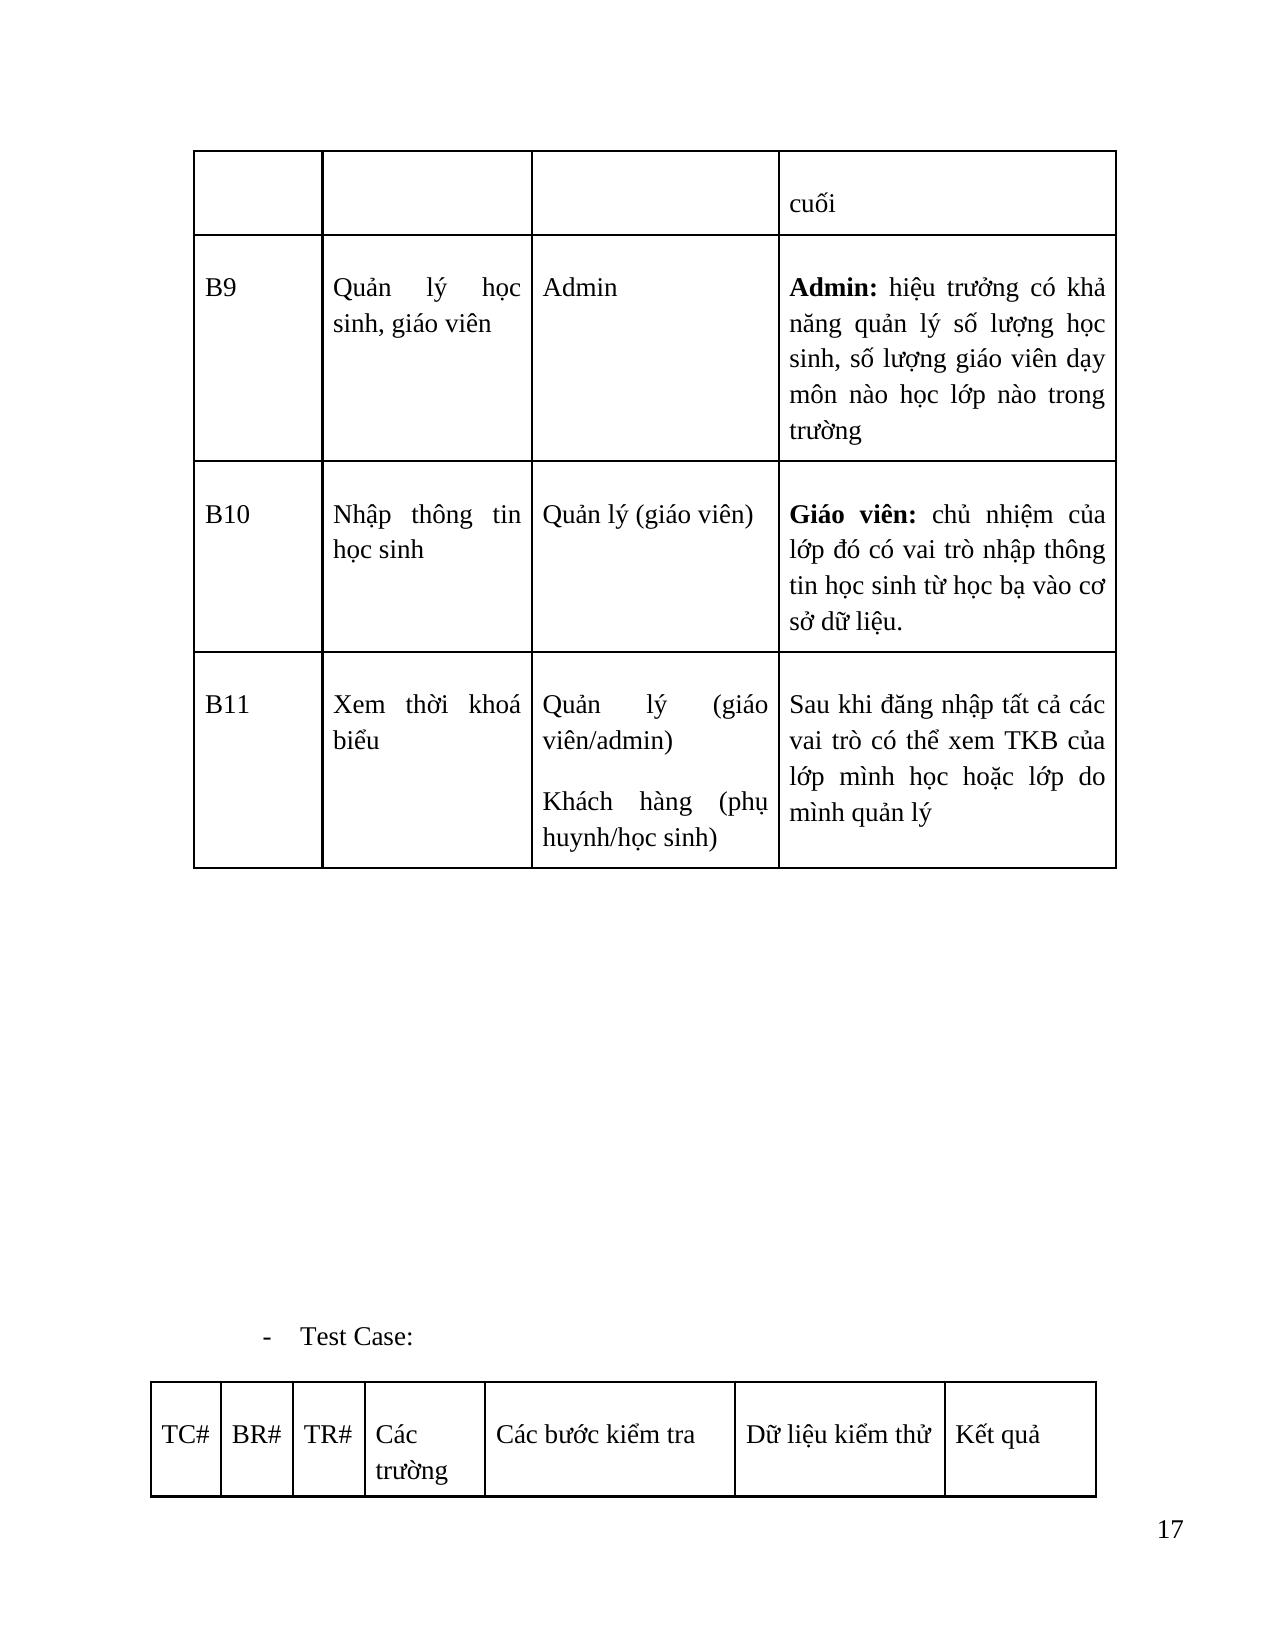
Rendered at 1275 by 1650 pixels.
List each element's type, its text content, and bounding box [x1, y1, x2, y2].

table_cell B9 [195, 236, 321, 460]
table_header Các bước kiểm tra [486, 1383, 734, 1495]
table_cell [533, 152, 778, 234]
table_header TR# [294, 1383, 364, 1495]
table_cell B8 [195, 152, 321, 234]
table_cell Xem thời khoá biểu [324, 653, 531, 867]
table_cell Admin: hiệu trưởng có khả năng quản lý số lượng học sinh, số lượng giáo viên dạy môn nào học lớp nào trong trường [780, 236, 1115, 460]
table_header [366, 1383, 484, 1495]
table_cell Quản lý học sinh, giáo viên [324, 236, 531, 460]
table_cell B11 [195, 653, 321, 867]
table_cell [324, 152, 531, 234]
table_cell Quản lý (giáo viên/admin) Khách hàng (phụ huynh/học sinh) [533, 653, 778, 867]
table_header Kết quả mong đợi [946, 1383, 1095, 1495]
table_header TC# [152, 1383, 220, 1495]
table_cell Nhập thông tin học sinh [324, 462, 531, 651]
table_header Dữ liệu kiểm thử [736, 1383, 944, 1495]
table_cell B10 [195, 462, 321, 651]
table_cell Quản lý (giáo viên) [533, 462, 778, 651]
table_cell Admin [533, 236, 778, 460]
list Test Case: [262, 1320, 1183, 1351]
table_header BR# [222, 1383, 292, 1495]
table_cell Giáo viên: chủ nhiệm của lớp đó có vai trò nhập thông tin học sinh từ học bạ vào cơ sở dữ liệu. [780, 462, 1115, 651]
table_cell Sau khi đăng nhập tất cả các vai trò có thể xem TKB của lớp mình học hoặc lớp do mình quản lý [780, 653, 1115, 867]
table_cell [780, 152, 1115, 234]
